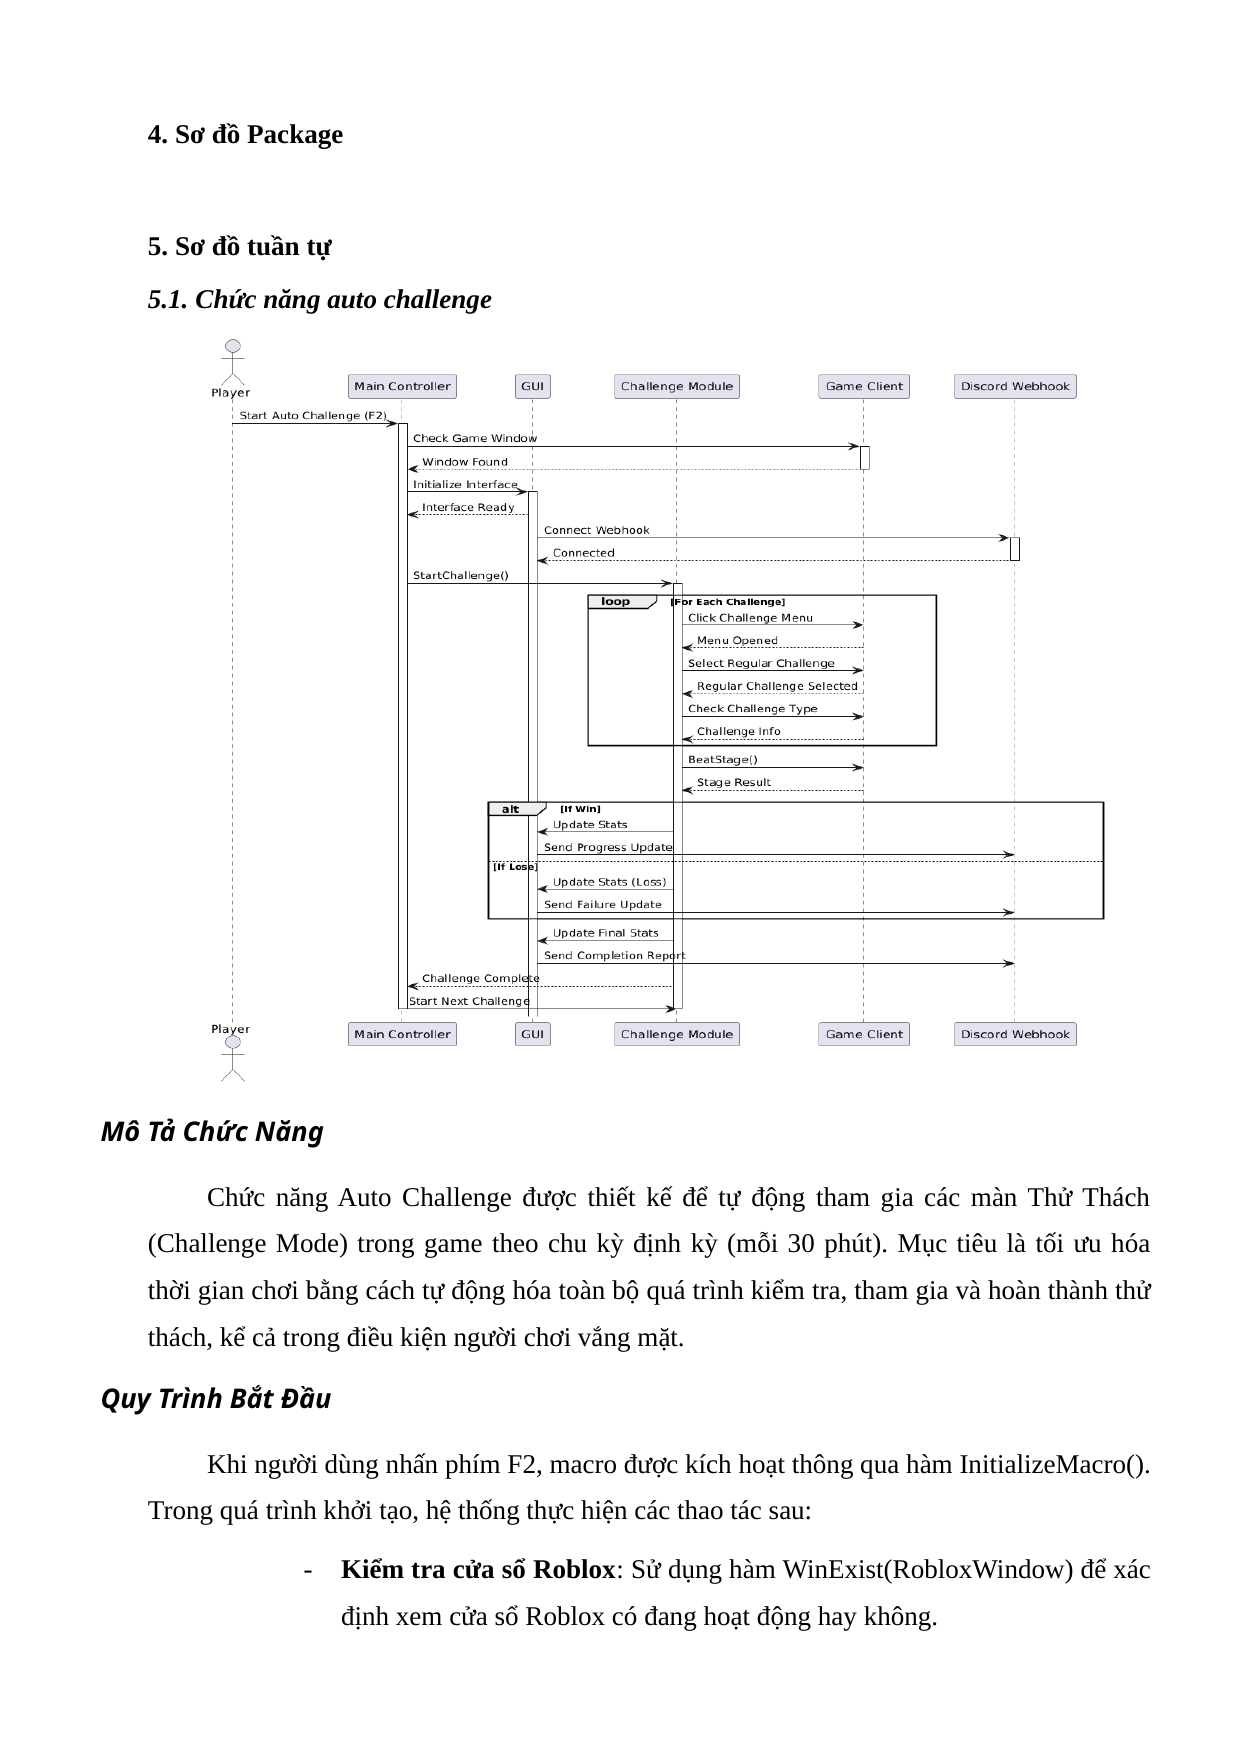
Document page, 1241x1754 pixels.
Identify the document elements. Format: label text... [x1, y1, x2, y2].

subtitle Sơ đồ tuần tự [148, 230, 1152, 261]
subtitle Chức năng auto challenge [148, 283, 1152, 314]
subtitle Mô Tả Chức Năng [100, 1113, 1152, 1150]
subtitle Sơ đồ Package [148, 118, 1152, 149]
list Kiểm tra cửa sổ Roblox: Sử dụng hàm WinExist(RobloxWindow) để xác định xem cửa sổ Roblox có đang hoạt động hay không. [303, 1553, 1152, 1631]
text Chức năng Auto Challenge được thiết kế để tự động tham gia các màn Thử Thách (Challenge Mode) trong game theo chu kỳ định kỳ (mỗi 30 phút). Mục tiêu là tối ưu hóa thời gian chơi bằng cách tự động hóa toàn bộ quá trình kiểm tra, tham gia và hoàn thành thử thách, kể cả trong điều kiện người chơi vắng mặt. [148, 1181, 1152, 1352]
picture [206, 336, 1108, 1085]
subtitle Quy Trình Bắt Đầu [100, 1380, 1152, 1417]
text Khi người dùng nhấn phím F2, macro được kích hoạt thông qua hàm InitializeMacro(). Trong quá trình khởi tạo, hệ thống thực hiện các thao tác sau: [148, 1448, 1152, 1526]
